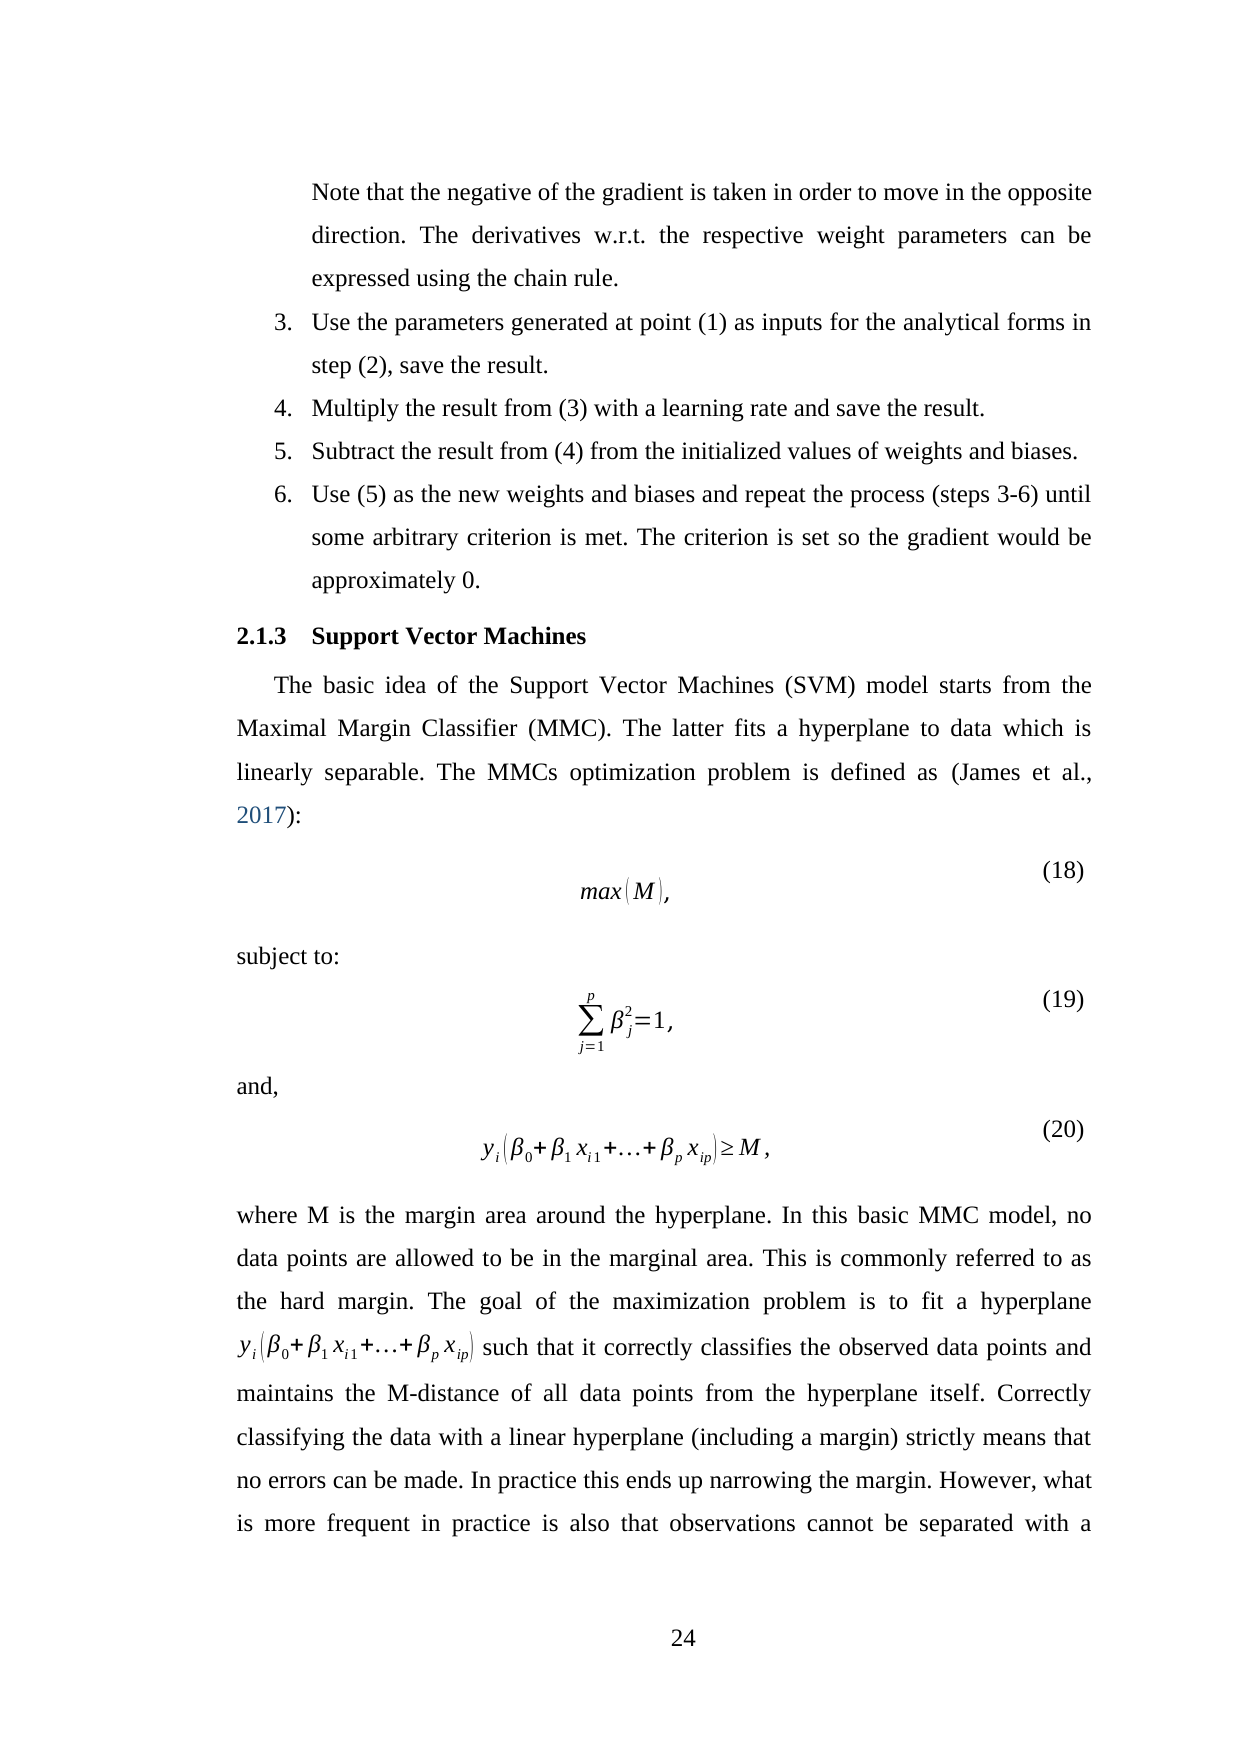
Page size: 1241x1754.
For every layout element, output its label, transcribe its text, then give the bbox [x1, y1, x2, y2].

table_header [1015, 855, 1091, 941]
list Multiply the result from (3) with a learning rate and save the result. [274, 393, 1092, 422]
text subject to: [236, 941, 1092, 970]
list Use the parameters generated at point (1) as inputs for the analytical forms in step (2), save the result. [274, 307, 1092, 378]
table_header [236, 1114, 1014, 1200]
list Use (5) as the new weights and biases and repeat the process (steps 3-6) until some arbitrary criterion is met. The criterion is set so the gradient would be approximately 0. [274, 479, 1092, 594]
table_header , [236, 985, 1014, 1071]
table_header [1015, 985, 1091, 1071]
list Subtract the result from (4) from the initialized values of weights and biases. [274, 436, 1092, 465]
text The basic idea of the Support Vector Machines (SVM) model starts from the Maximal Margin Classifier (MMC). The latter fits a hyperplane to data which is linearly separable. The MMCs optimization problem is defined as (James et al., 2017): [236, 670, 1092, 828]
text and, [236, 1071, 1092, 1099]
table_header [1015, 1114, 1091, 1200]
table_header , [236, 855, 1014, 941]
subtitle Support Vector Machines [236, 621, 1092, 650]
